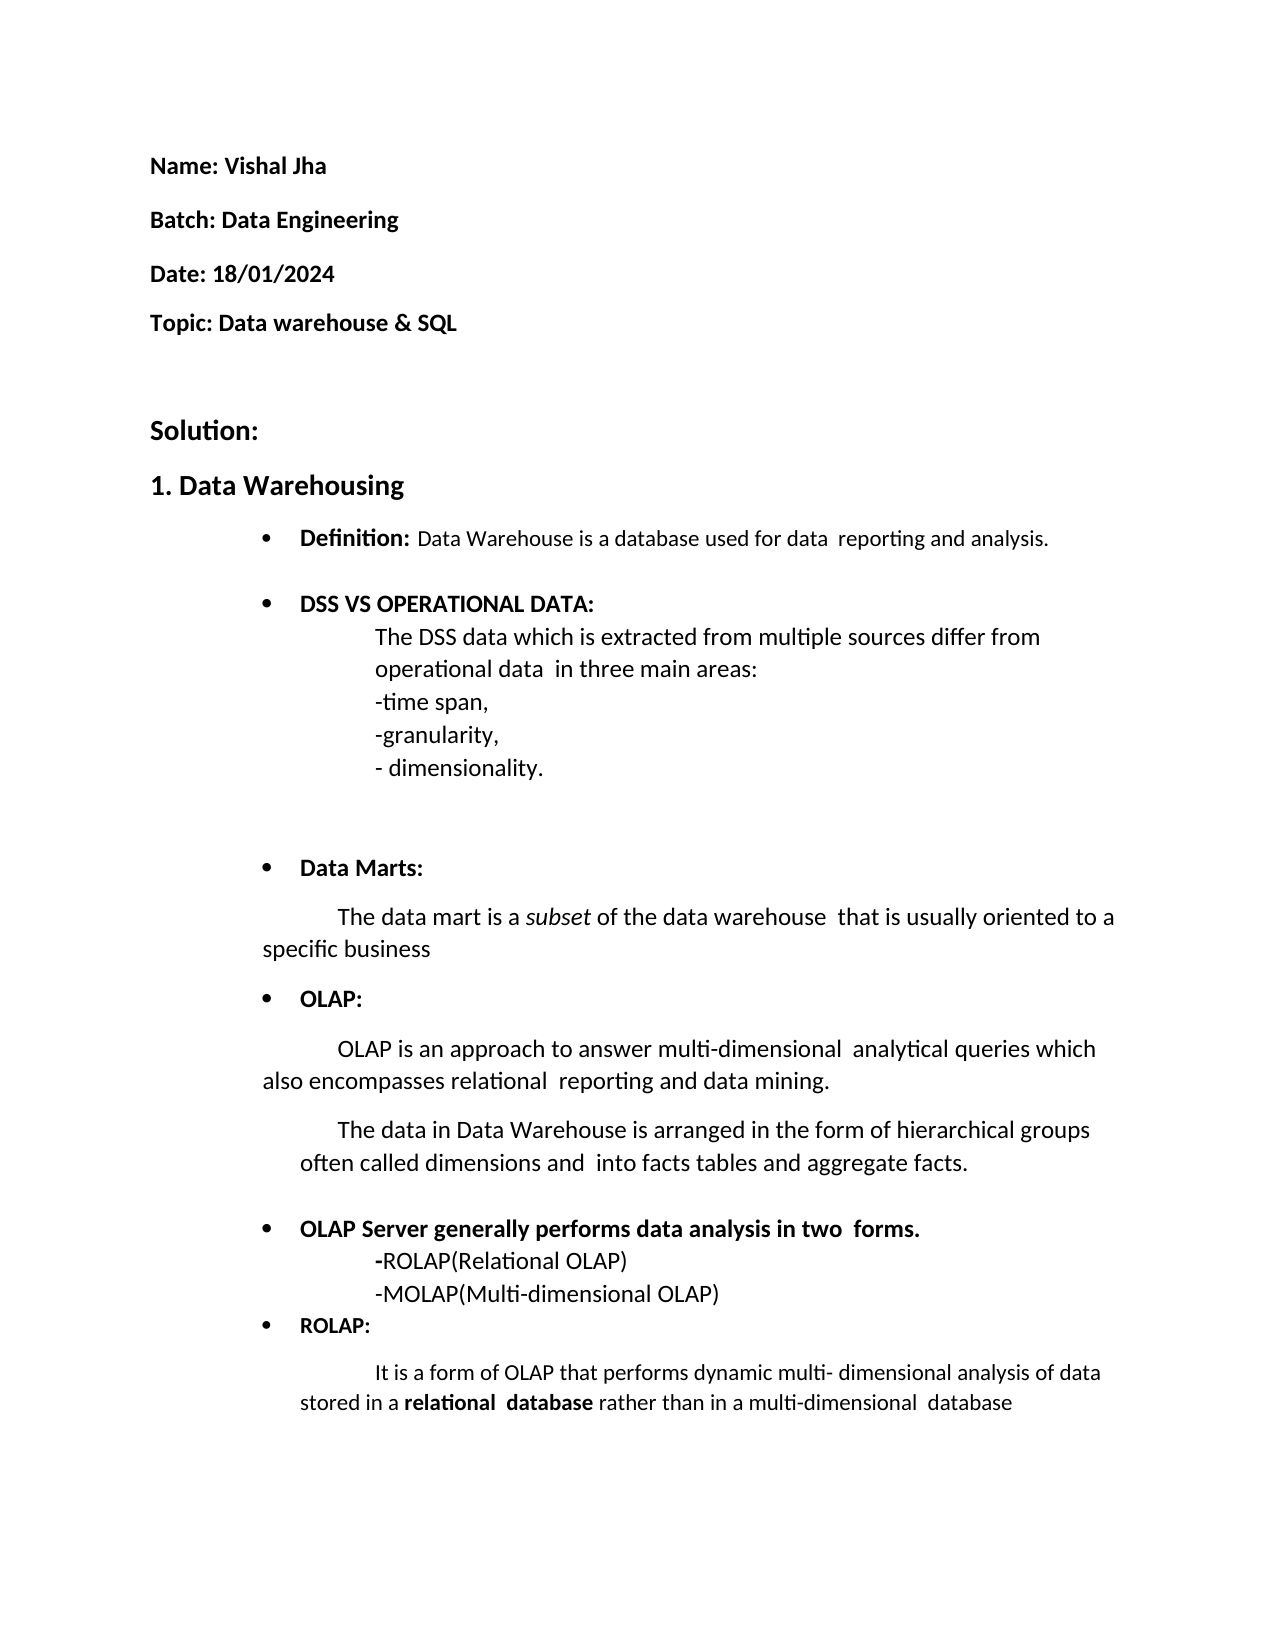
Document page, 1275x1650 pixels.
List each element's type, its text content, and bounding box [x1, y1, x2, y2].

subtitle ROLAP: [262, 1311, 1131, 1339]
text The DSS data which is extracted from multiple sources differ from operational data in three main areas: [375, 621, 1044, 684]
subtitle Data Marts: [262, 852, 1131, 882]
subtitle Name: Vishal Jha [150, 150, 491, 181]
text OLAP is an approach to answer multi-dimensional analytical queries which also encompasses relational reporting and data mining. [262, 1033, 1131, 1096]
text -MOLAP(Multi-dimensional OLAP) [375, 1278, 1131, 1309]
subtitle Date: 18/01/2024 [150, 258, 491, 288]
subtitle DSS VS OPERATIONAL DATA: [262, 588, 1131, 618]
text -time span, [375, 687, 1131, 717]
subtitle OLAP Server generally performs data analysis in two forms. [262, 1213, 1131, 1243]
text Topic: Data warehouse & SQL [150, 307, 1131, 337]
text The data mart is a subset of the data warehouse that is usually oriented to a specific business [262, 901, 1131, 964]
text It is a form of OLAP that performs dynamic multi- dimensional analysis of data stored in a relational database rather than in a multi-dimensional database [300, 1358, 1131, 1416]
text -ROLAP(Relational OLAP) [375, 1246, 1131, 1276]
text - dimensionality. [375, 752, 1131, 783]
text -granularity, [375, 719, 1131, 750]
list Definition: Data Warehouse is a database used for data reporting and analysis. [262, 522, 1131, 552]
text The data in Data Warehouse is arranged in the form of hierarchical groups often called dimensions and into facts tables and aggregate facts. [300, 1114, 1093, 1177]
subtitle Solution: [150, 412, 1131, 447]
subtitle OLAP: [262, 983, 1131, 1014]
subtitle Batch: Data Engineering [150, 204, 491, 234]
list Data Warehousing [150, 467, 1131, 502]
